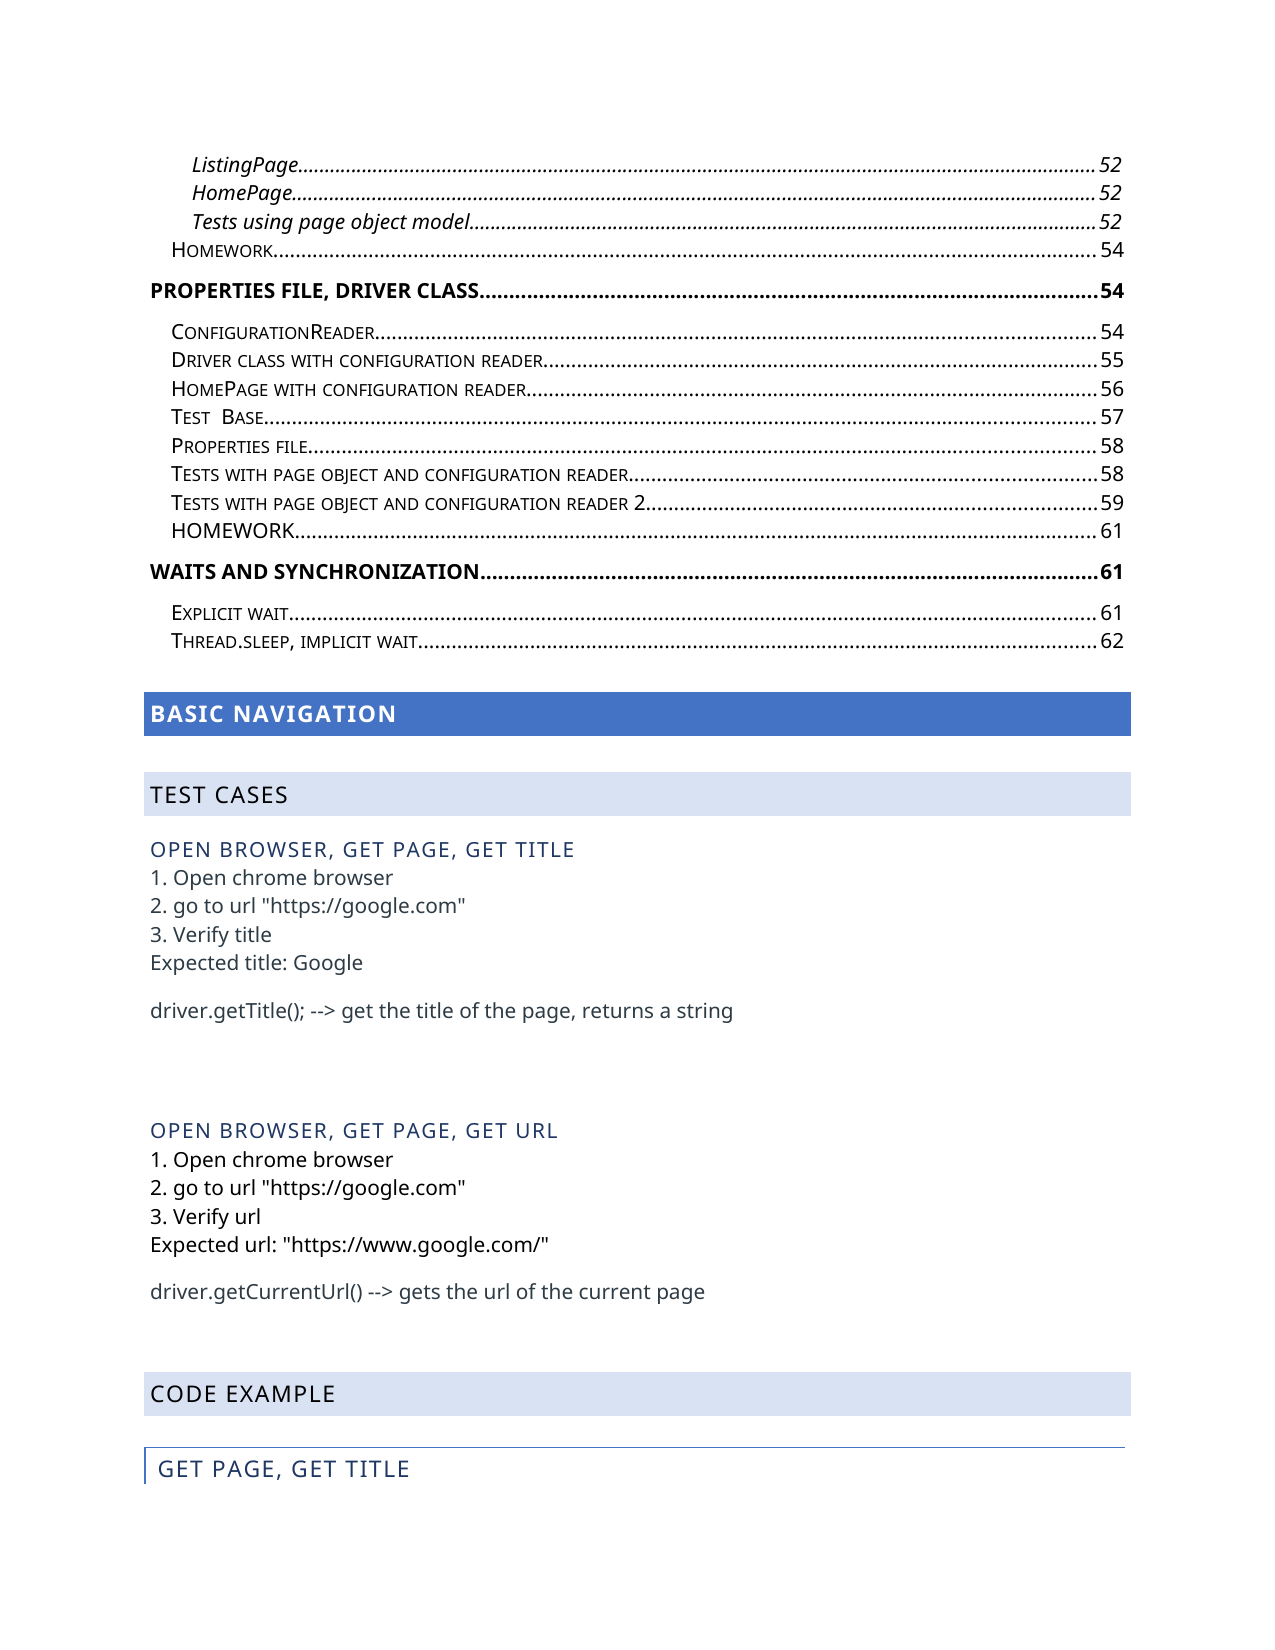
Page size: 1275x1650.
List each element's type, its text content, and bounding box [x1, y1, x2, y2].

subtitle Test cases [150, 779, 1125, 810]
text driver.getCurrentUrl() --> gets the url of the current page [150, 1277, 1125, 1306]
subtitle basic navigation [150, 698, 1125, 729]
subtitle CODE EXAMPLE [150, 1378, 1125, 1409]
text driver.getTitle(); --> get the title of the page, returns a string [150, 996, 1125, 1024]
text open browser, get page, get title 1. Open chrome browser 2. go to url "https://google.com" 3. Verify title Expected title: Google [150, 835, 1125, 977]
subtitle get page, get title [146, 1448, 1125, 1484]
text Open browser, get page, get URL 1. Open chrome browser 2. go to url "https://google.com" 3. Verify url Expected url: "https://www.google.com/" [150, 1116, 1125, 1259]
